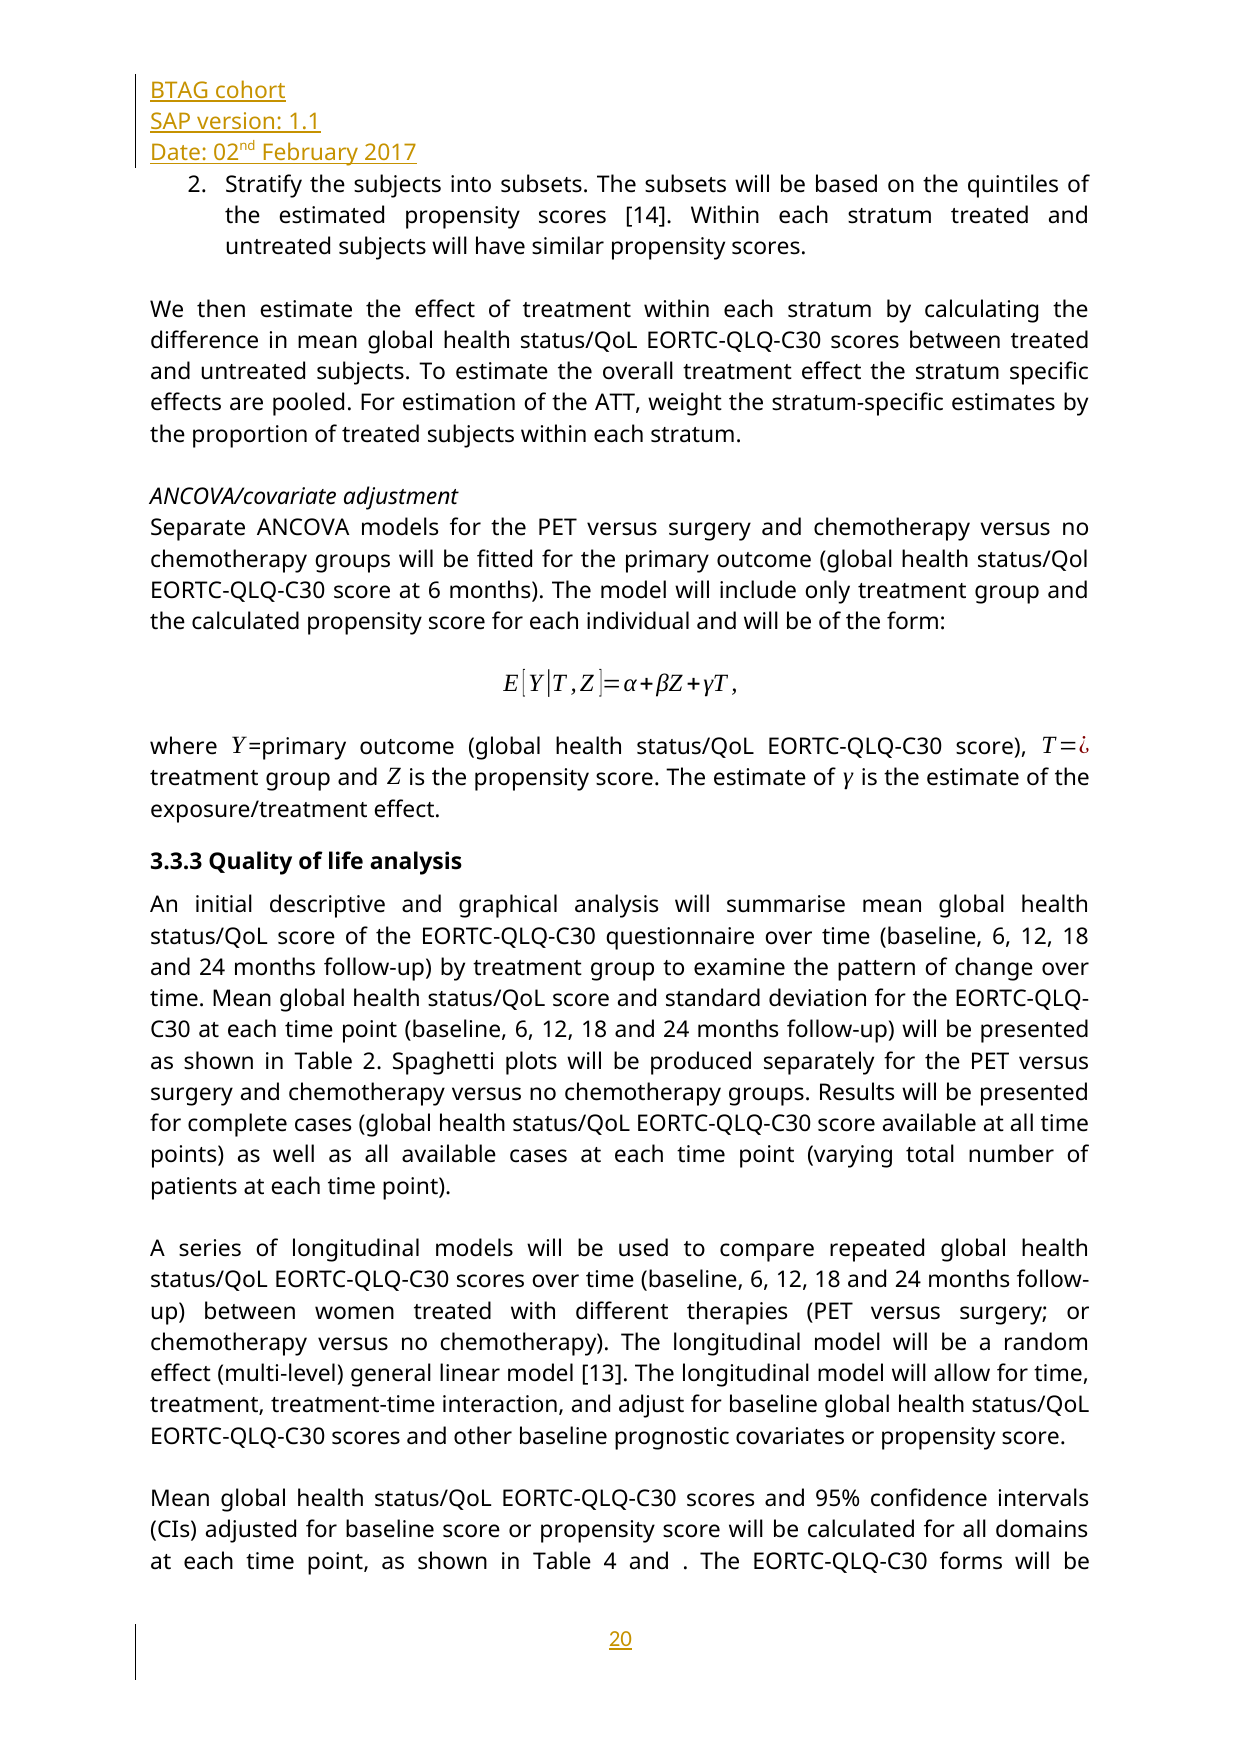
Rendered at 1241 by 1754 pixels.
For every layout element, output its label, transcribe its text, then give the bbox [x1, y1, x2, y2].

text A series of longitudinal models will be used to compare repeated global health status/QoL EORTC-QLQ-C30 scores over time (baseline, 6, 12, 18 and 24 months follow-up) between women treated with different therapies (PET versus surgery; or chemotherapy versus no chemotherapy). The longitudinal model will be a random effect (multi-level) general linear model [13]. The longitudinal model will allow for time, treatment, treatment-time interaction, and adjust for baseline global health status/QoL EORTC-QLQ-C30 scores and other baseline prognostic covariates or propensity score. [150, 1232, 1090, 1451]
text An initial descriptive and graphical analysis will summarise mean global health status/QoL score of the EORTC-QLQ-C30 questionnaire over time (baseline, 6, 12, 18 and 24 months follow-up) by treatment group to examine the pattern of change over time. Mean global health status/QoL score and standard deviation for the EORTC-QLQ-C30 at each time point (baseline, 6, 12, 18 and 24 months follow-up) will be presented as shown in Table 2. Spaghetti plots will be produced separately for the PET versus surgery and chemotherapy versus no chemotherapy groups. Results will be presented for complete cases (global health status/QoL EORTC-QLQ-C30 score available at all time points) as well as all available cases at each time point (varying total number of patients at each time point). [150, 888, 1090, 1201]
list Stratify the subjects into subsets. The subsets will be based on the quintiles of the estimated propensity scores [14]. Within each stratum treated and untreated subjects will have similar propensity scores. [187, 168, 1090, 261]
subtitle 3.3.3 Quality of life analysis [150, 845, 1090, 876]
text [150, 1482, 1090, 1576]
text Separate ANCOVA models for the PET versus surgery and chemotherapy versus no chemotherapy groups will be fitted for the primary outcome (global health status/Qol EORTC-QLQ-C30 score at 6 months). The model will include only treatment group and the calculated propensity score for each individual and will be of the form: [150, 511, 1090, 636]
text where =primary outcome (global health status/QoL EORTC-QLQ-C30 score), treatment group and is the propensity score. The estimate of is the estimate of the exposure/treatment effect. [150, 730, 1090, 824]
text We then estimate the effect of treatment within each stratum by calculating the difference in mean global health status/QoL EORTC-QLQ-C30 scores between treated and untreated subjects. To estimate the overall treatment effect the stratum specific effects are pooled. For estimation of the ATT, weight the stratum-specific estimates by the proportion of treated subjects within each stratum. [150, 293, 1090, 449]
text ANCOVA/covariate adjustment [150, 480, 1090, 511]
